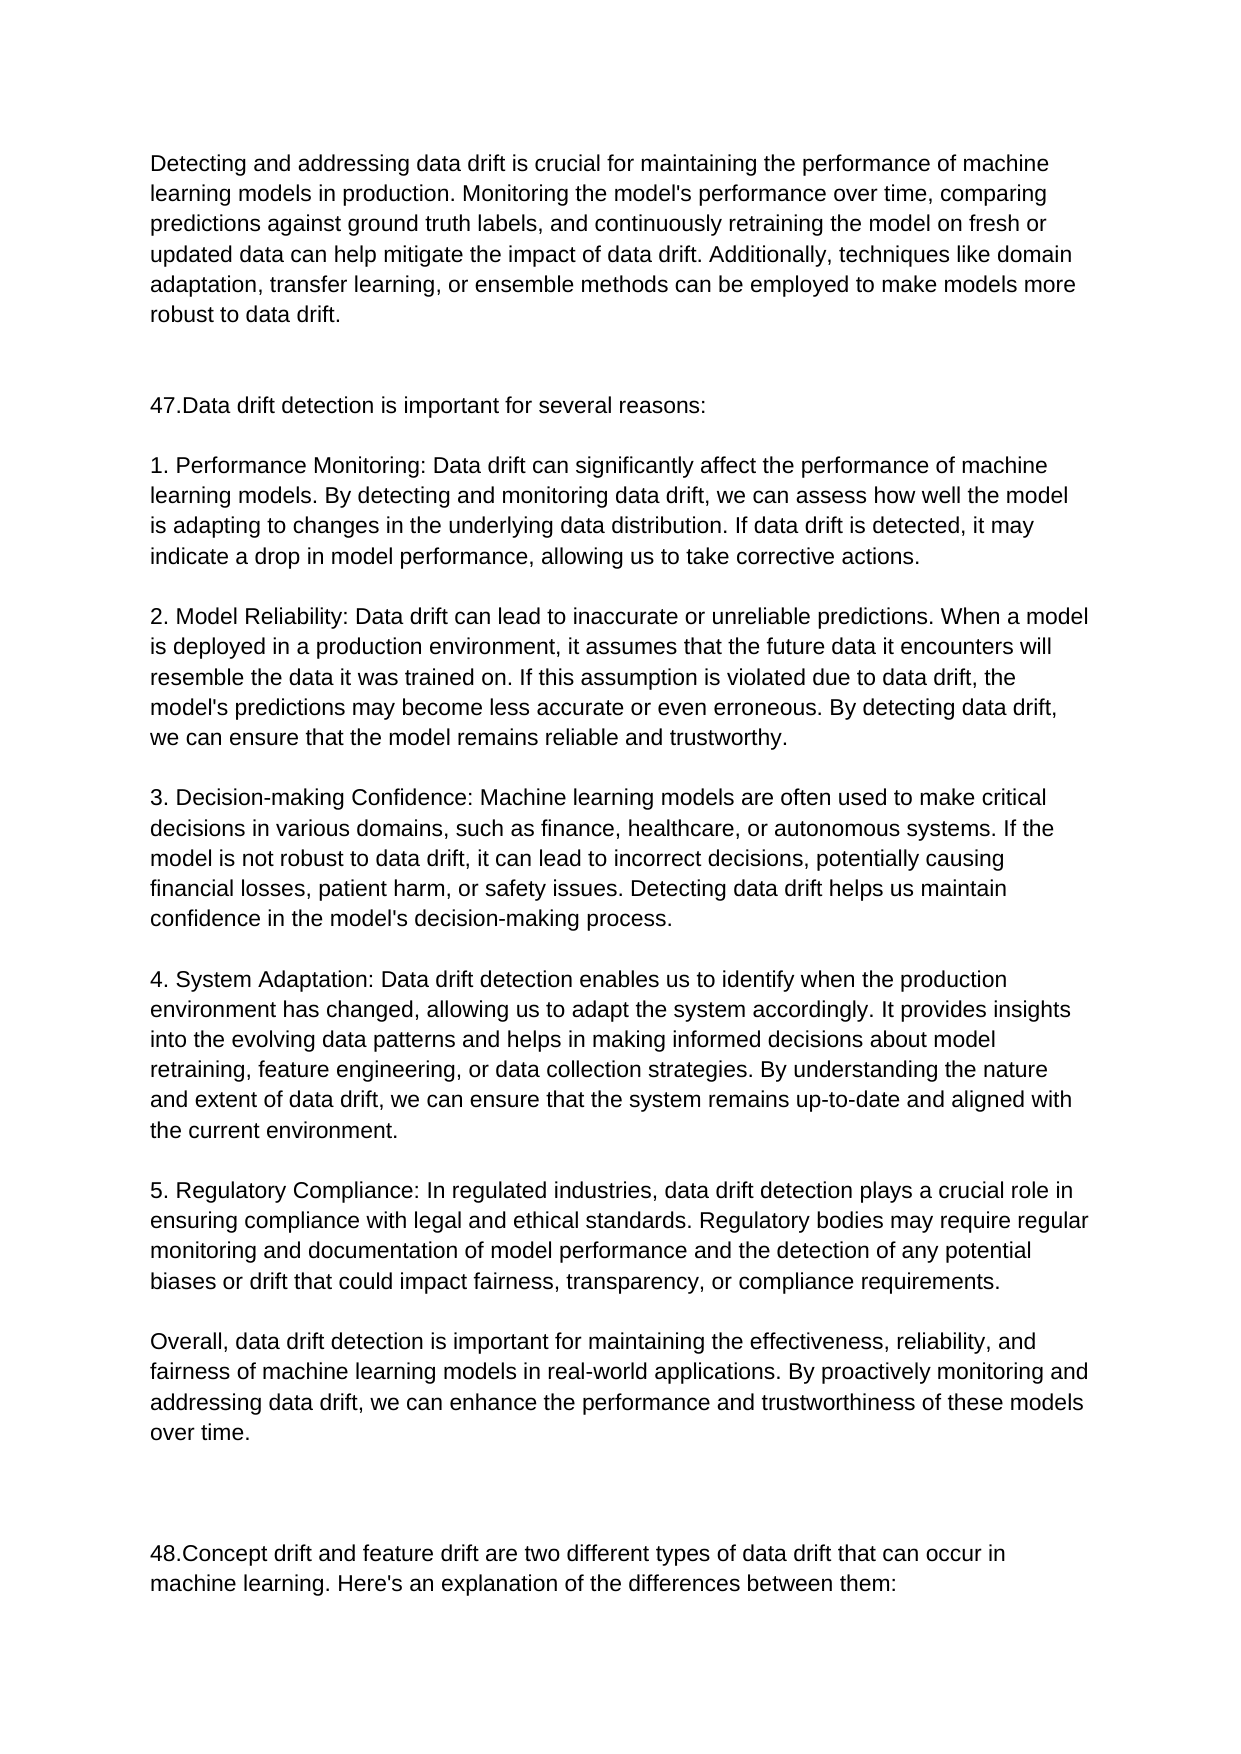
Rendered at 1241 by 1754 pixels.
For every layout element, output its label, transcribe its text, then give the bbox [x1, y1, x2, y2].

text 4. System Adaptation: Data drift detection enables us to identify when the production environment has changed, allowing us to adapt the system accordingly. It provides insights into the evolving data patterns and helps in making informed decisions about model retraining, feature engineering, or data collection strategies. By understanding the nature and extent of data drift, we can ensure that the system remains up-to-date and aligned with the current environment. [150, 966, 1090, 1143]
text 3. Decision-making Confidence: Machine learning models are often used to make critical decisions in various domains, such as finance, healthcare, or autonomous systems. If the model is not robust to data drift, it can lead to incorrect decisions, potentially causing financial losses, patient harm, or safety issues. Detecting data drift helps us maintain confidence in the model's decision-making process. [150, 784, 1090, 932]
text Detecting and addressing data drift is crucial for maintaining the performance of machine learning models in production. Monitoring the model's performance over time, comparing predictions against ground truth labels, and continuously retraining the model on fresh or updated data can help mitigate the impact of data drift. Additionally, techniques like domain adaptation, transfer learning, or ensemble methods can be employed to make models more robust to data drift. [150, 150, 1090, 327]
text 48.Concept drift and feature drift are two different types of data drift that can occur in machine learning. Here's an explanation of the differences between them: [150, 1539, 1090, 1596]
text 1. Performance Monitoring: Data drift can significantly affect the performance of machine learning models. By detecting and monitoring data drift, we can assess how well the model is adapting to changes in the underlying data distribution. If data drift is detected, it may indicate a drop in model performance, allowing us to take corrective actions. [150, 452, 1090, 569]
text 47.Data drift detection is important for several reasons: [150, 392, 1090, 418]
text 5. Regulatory Compliance: In regulated industries, data drift detection plays a crucial role in ensuring compliance with legal and ethical standards. Regulatory bodies may require regular monitoring and documentation of model performance and the detection of any potential biases or drift that could impact fairness, transparency, or compliance requirements. [150, 1177, 1090, 1294]
text 2. Model Reliability: Data drift can lead to inaccurate or unreliable predictions. When a model is deployed in a production environment, it assumes that the future data it encounters will resemble the data it was trained on. If this assumption is violated due to data drift, the model's predictions may become less accurate or even erroneous. By detecting data drift, we can ensure that the model remains reliable and trustworthy. [150, 603, 1090, 750]
text Overall, data drift detection is important for maintaining the effectiveness, reliability, and fairness of machine learning models in real-world applications. By proactively monitoring and addressing data drift, we can enhance the performance and trustworthiness of these models over time. [150, 1328, 1090, 1445]
